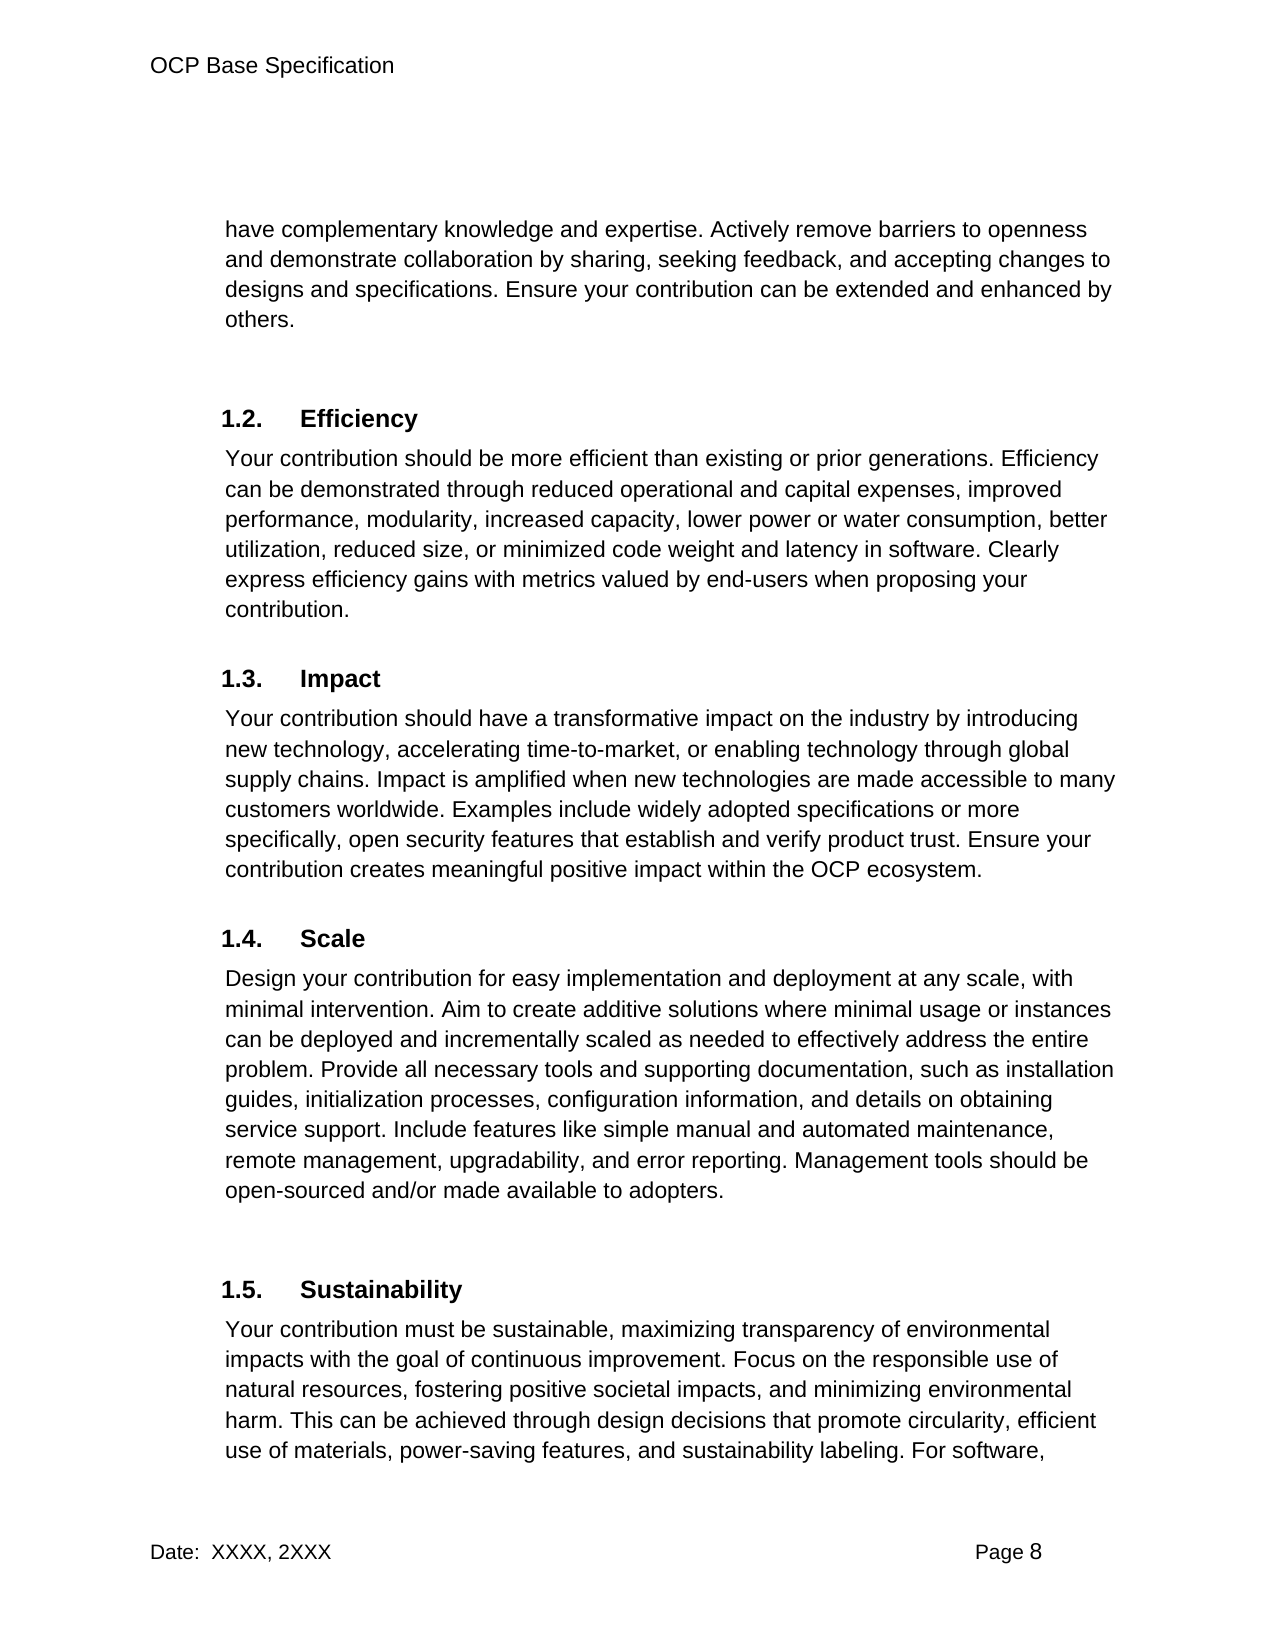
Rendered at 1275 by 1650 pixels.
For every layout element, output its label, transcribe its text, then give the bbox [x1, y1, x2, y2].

text Your contribution should be more efficient than existing or prior generations. Efficiency can be demonstrated through reduced operational and capital expenses, improved performance, modularity, increased capacity, lower power or water consumption, better utilization, reduced size, or minimized code weight and latency in software. Clearly express efficiency gains with metrics valued by end-users when proposing your contribution. [225, 445, 1125, 623]
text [225, 1316, 1125, 1463]
text Design your contribution for easy implementation and deployment at any scale, with minimal intervention. Aim to create additive solutions where minimal usage or instances can be deployed and incrementally scaled as needed to effectively address the entire problem. Provide all necessary tools and supporting documentation, such as installation guides, initialization processes, configuration information, and details on obtaining service support. Include features like simple manual and automated maintenance, remote management, upgradability, and error reporting. Management tools should be open-sourced and/or made available to adopters. [225, 965, 1125, 1203]
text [225, 216, 1125, 333]
subtitle Impact [225, 664, 1125, 693]
text Your contribution should have a transformative impact on the industry by introducing new technology, accelerating time-to-market, or enabling technology through global supply chains. Impact is amplified when new technologies are made accessible to many customers worldwide. Examples include widely adopted specifications or more specifically, open security features that establish and verify product trust. Ensure your contribution creates meaningful positive impact within the OCP ecosystem. [225, 705, 1125, 883]
subtitle Scale [225, 924, 1125, 953]
subtitle Efficiency [225, 404, 1125, 433]
subtitle Sustainability [225, 1275, 1125, 1303]
